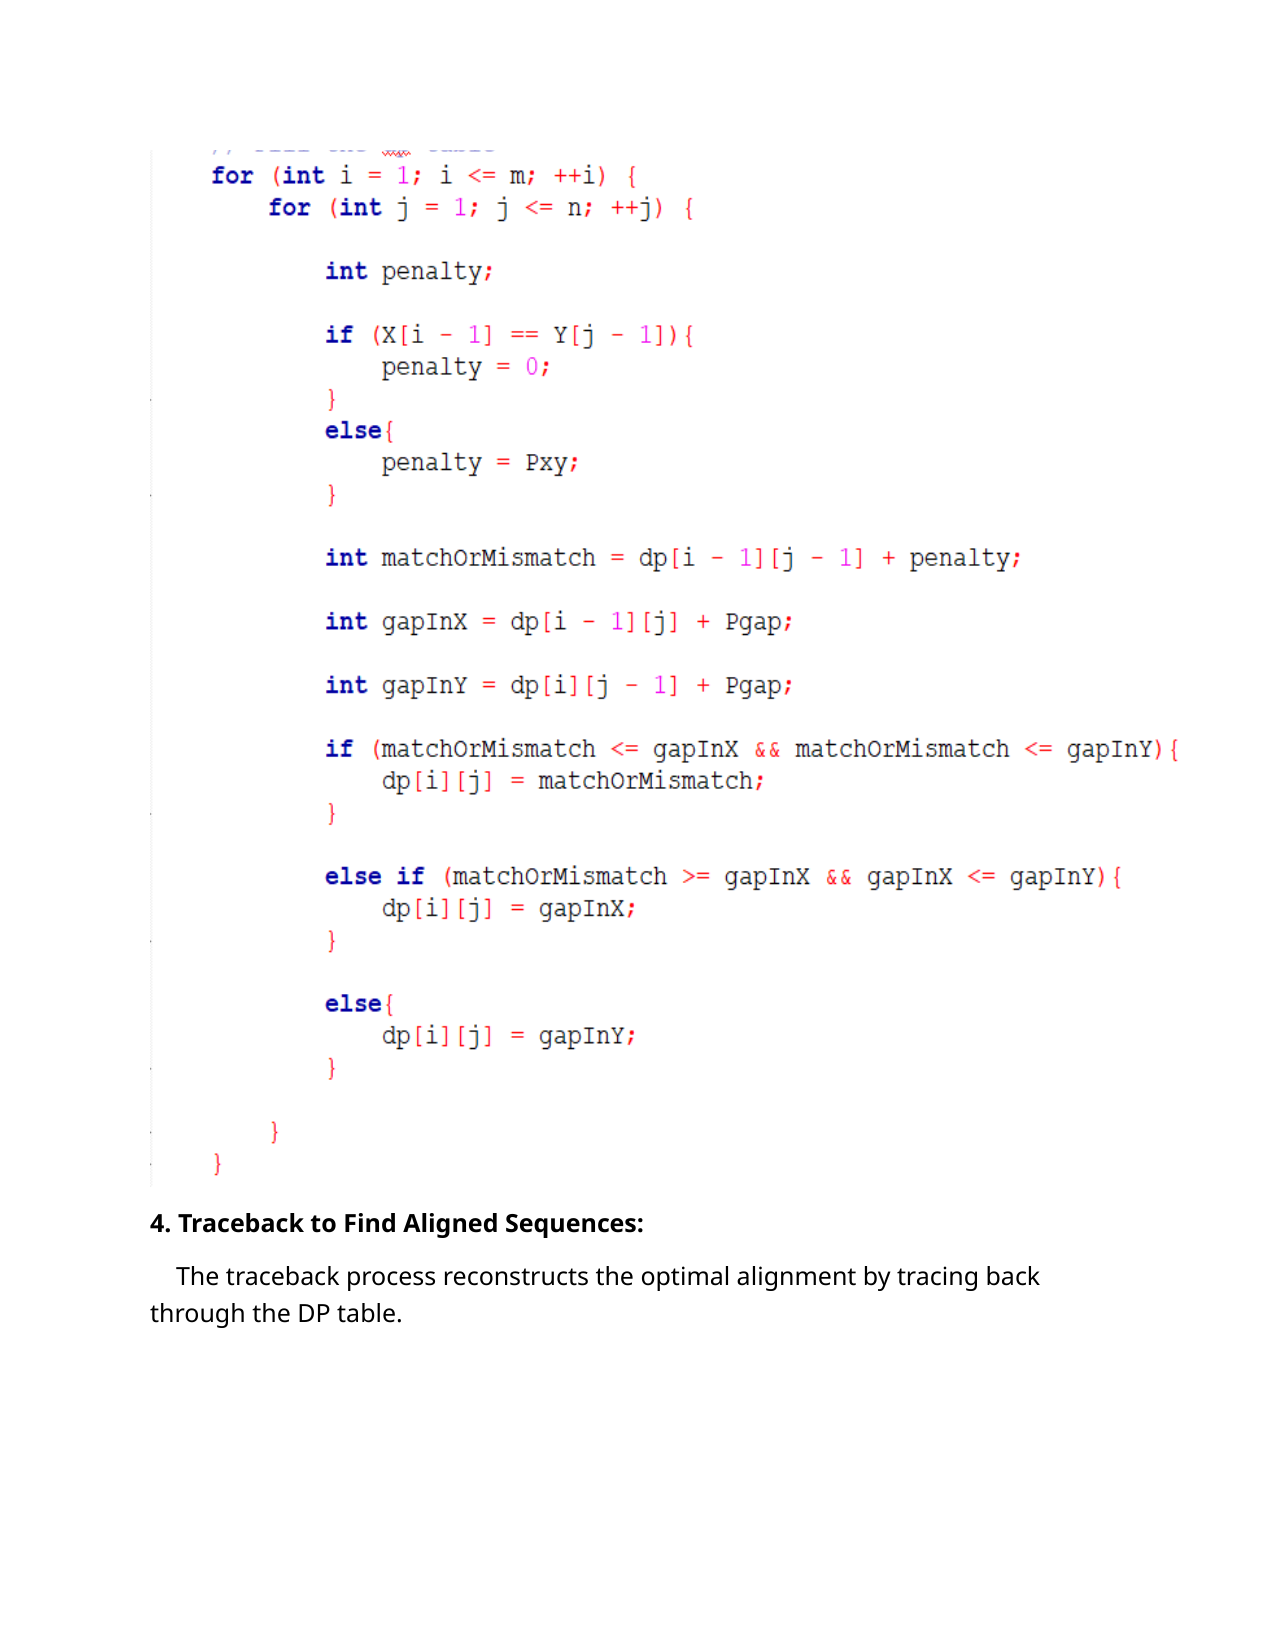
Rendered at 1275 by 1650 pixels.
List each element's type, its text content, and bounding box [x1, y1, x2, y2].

text 4. Traceback to Find Aligned Sequences: [150, 1205, 1125, 1239]
text The traceback process reconstructs the optimal alignment by tracing back through the DP table. [150, 1259, 1125, 1329]
picture [150, 150, 1232, 1187]
